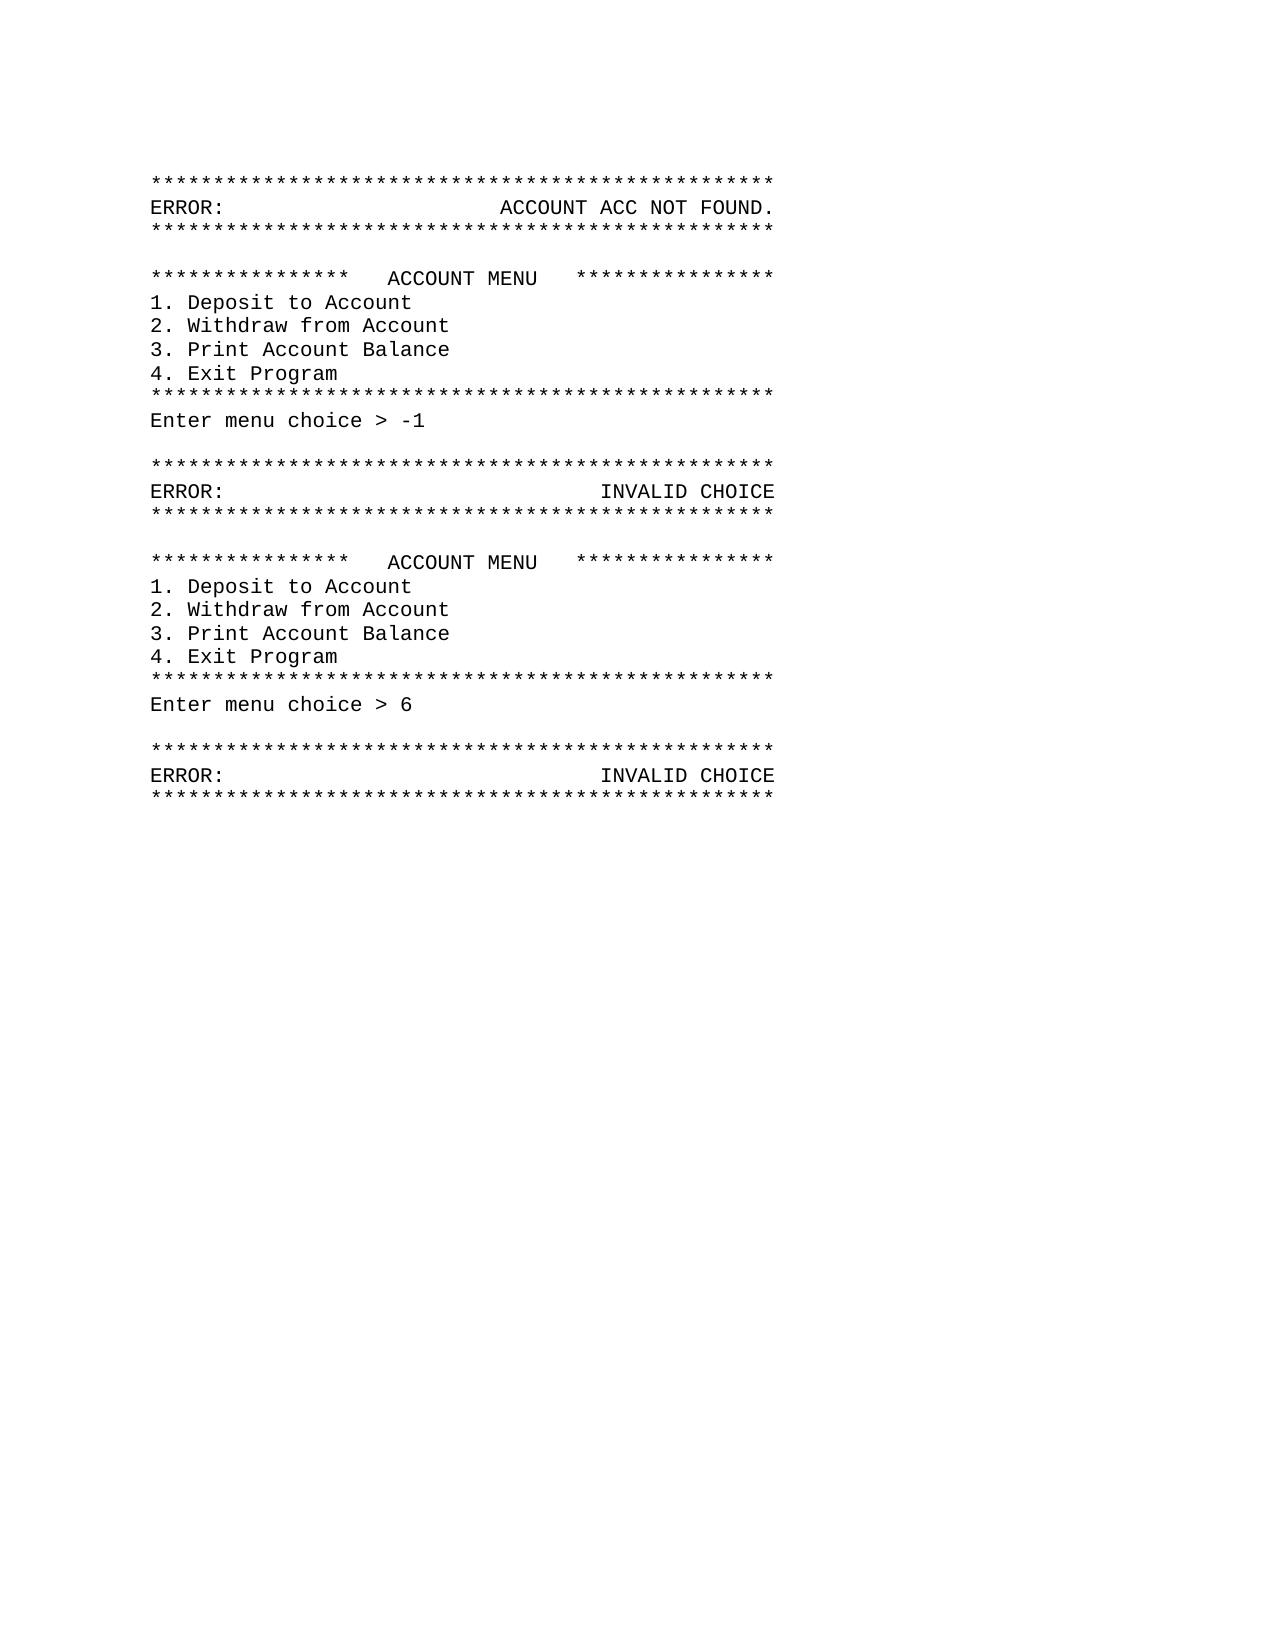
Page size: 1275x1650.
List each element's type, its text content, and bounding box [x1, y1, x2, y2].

text ************************************************** [150, 670, 1125, 694]
text 2. Withdraw from Account [150, 316, 1125, 339]
text 1. Deposit to Account [150, 292, 1125, 316]
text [150, 221, 1125, 244]
text Enter menu choice > -1 [150, 410, 1125, 434]
text ERROR: INVALID CHOICE [150, 481, 1125, 505]
text Enter menu choice > 6 [150, 694, 1125, 717]
text ERROR: ACCOUNT ACC NOT FOUND. [150, 197, 1125, 221]
text 4. Exit Program [150, 363, 1125, 386]
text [150, 174, 1125, 197]
text 1. Deposit to Account [150, 576, 1125, 599]
text ************************************************** [150, 788, 1125, 812]
text 2. Withdraw from Account [150, 599, 1125, 623]
text **************** ACCOUNT MENU **************** [150, 552, 1125, 576]
text ************************************************** [150, 457, 1125, 481]
text 3. Print Account Balance [150, 339, 1125, 363]
text **************** ACCOUNT MENU **************** [150, 268, 1125, 292]
text ERROR: INVALID CHOICE [150, 765, 1125, 788]
text ************************************************** [150, 505, 1125, 528]
text ************************************************** [150, 386, 1125, 410]
text 3. Print Account Balance [150, 623, 1125, 647]
text ************************************************** [150, 741, 1125, 765]
text 4. Exit Program [150, 647, 1125, 670]
